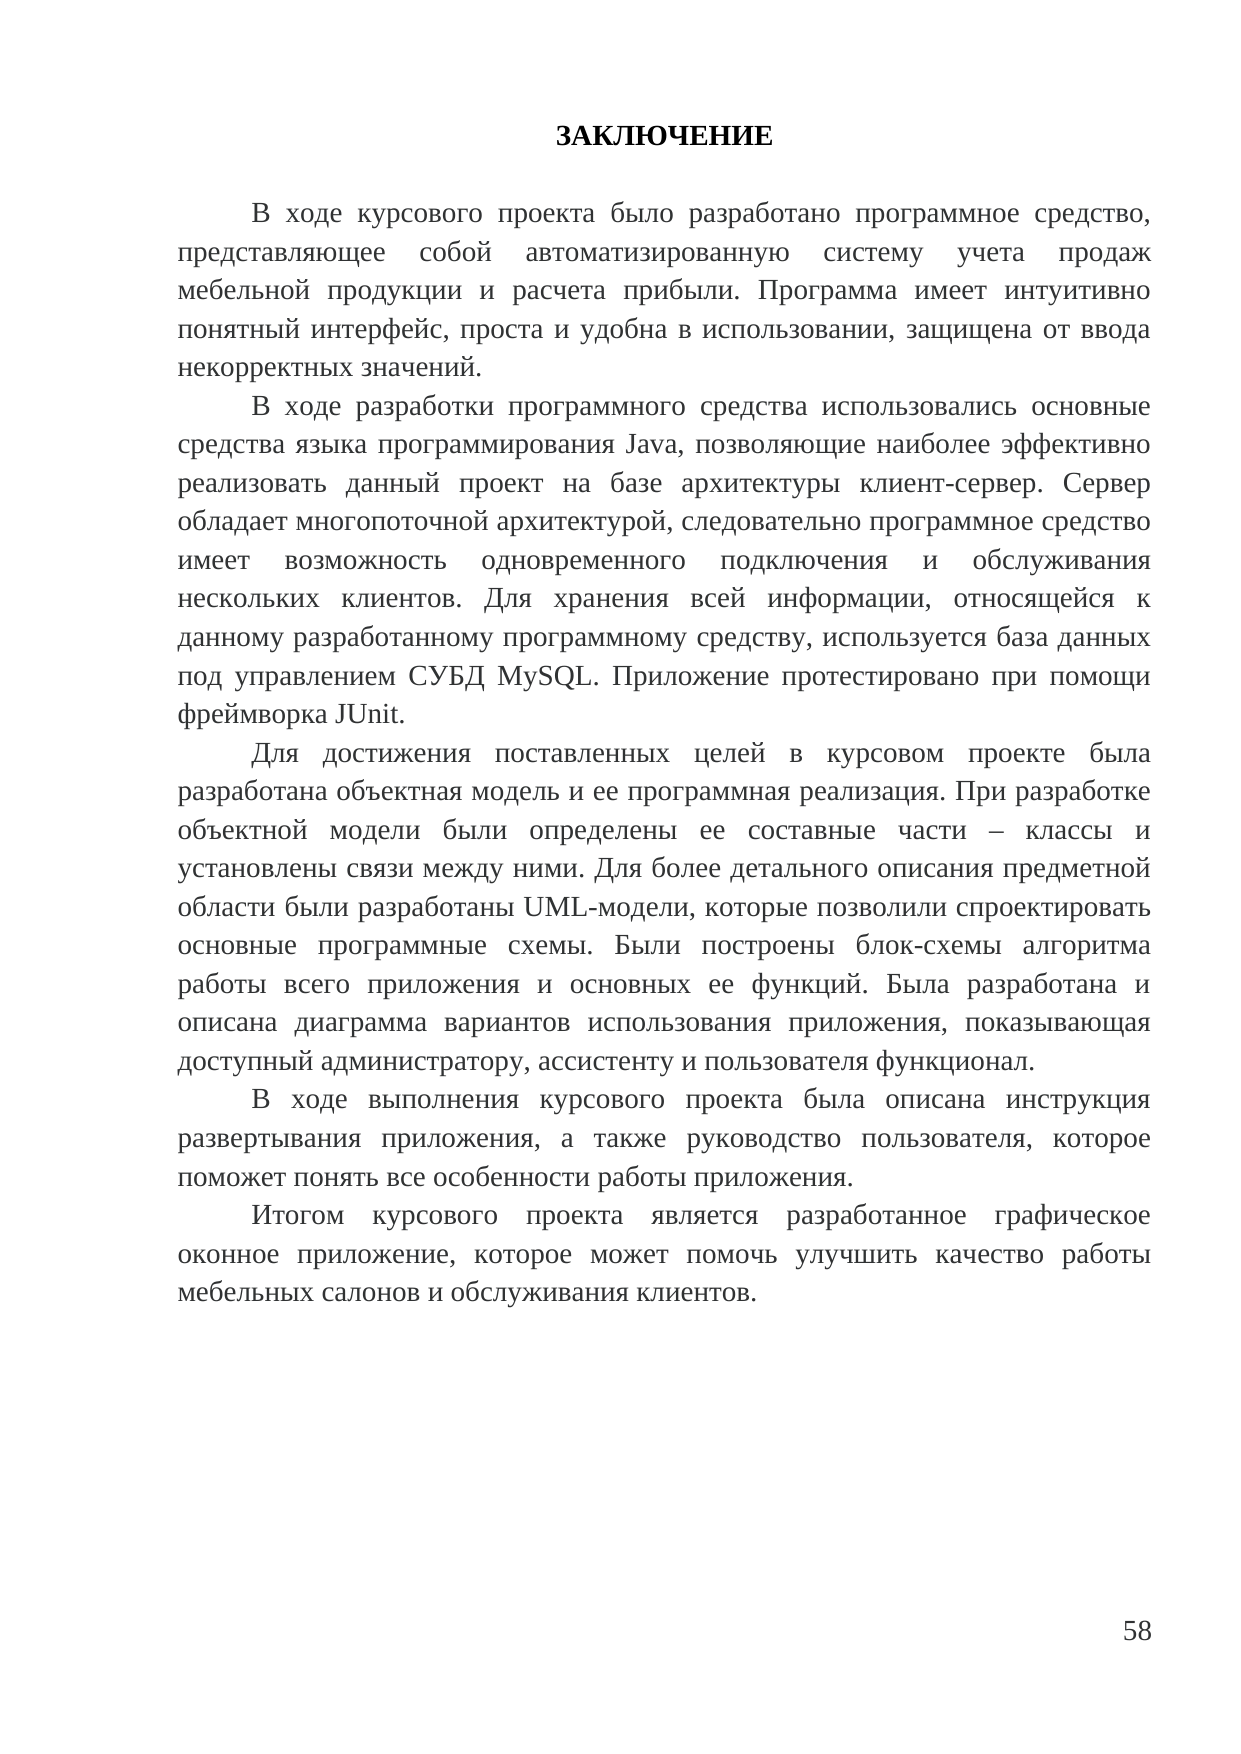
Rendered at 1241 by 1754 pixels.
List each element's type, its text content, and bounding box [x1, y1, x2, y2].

text В ходе курсового проекта было разработано программное средство, представляющее собой автоматизированную систему учета продаж мебельной продукции и расчета прибыли. Программа имеет интуитивно понятный интерфейс, проста и удобна в использовании, защищена от ввода некорректных значений. [177, 195, 1152, 383]
subtitle ЗАКЛЮЧЕНИЕ [177, 118, 1152, 152]
text Для достижения поставленных целей в курсовом проекте была разработана объектная модель и ее программная реализация. При разработке объектной модели были определены ее составные части – классы и установлены связи между ними. Для более детального описания предметной области были разработаны UML-модели, которые позволили спроектировать основные программные схемы. Были построены блок-схемы алгоритма работы всего приложения и основных ее функций. Была разработана и описана диаграмма вариантов использования приложения, показывающая доступный администратору, ассистенту и пользователя функционал. [177, 735, 1152, 1077]
text В ходе выполнения курсового проекта была описана инструкция развертывания приложения, а также руководство пользователя, которое поможет понять все особенности работы приложения. [177, 1082, 1152, 1192]
text В ходе разработки программного средства использовались основные средства языка программирования Java, позволяющие наиболее эффективно реализовать данный проект на базе архитектуры клиент-сервер. Сервер обладает многопоточной архитектурой, следовательно программное средство имеет возможность одновременного подключения и обслуживания нескольких клиентов. Для хранения всей информации, относящейся к данному разработанному программному средству, используется база данных под управлением СУБД MySQL. Приложение протестировано при помощи фреймворка JUnit. [177, 388, 1152, 730]
text Итогом курсового проекта является разработанное графическое оконное приложение, которое может помочь улучшить качество работы мебельных салонов и обслуживания клиентов. [177, 1197, 1152, 1308]
